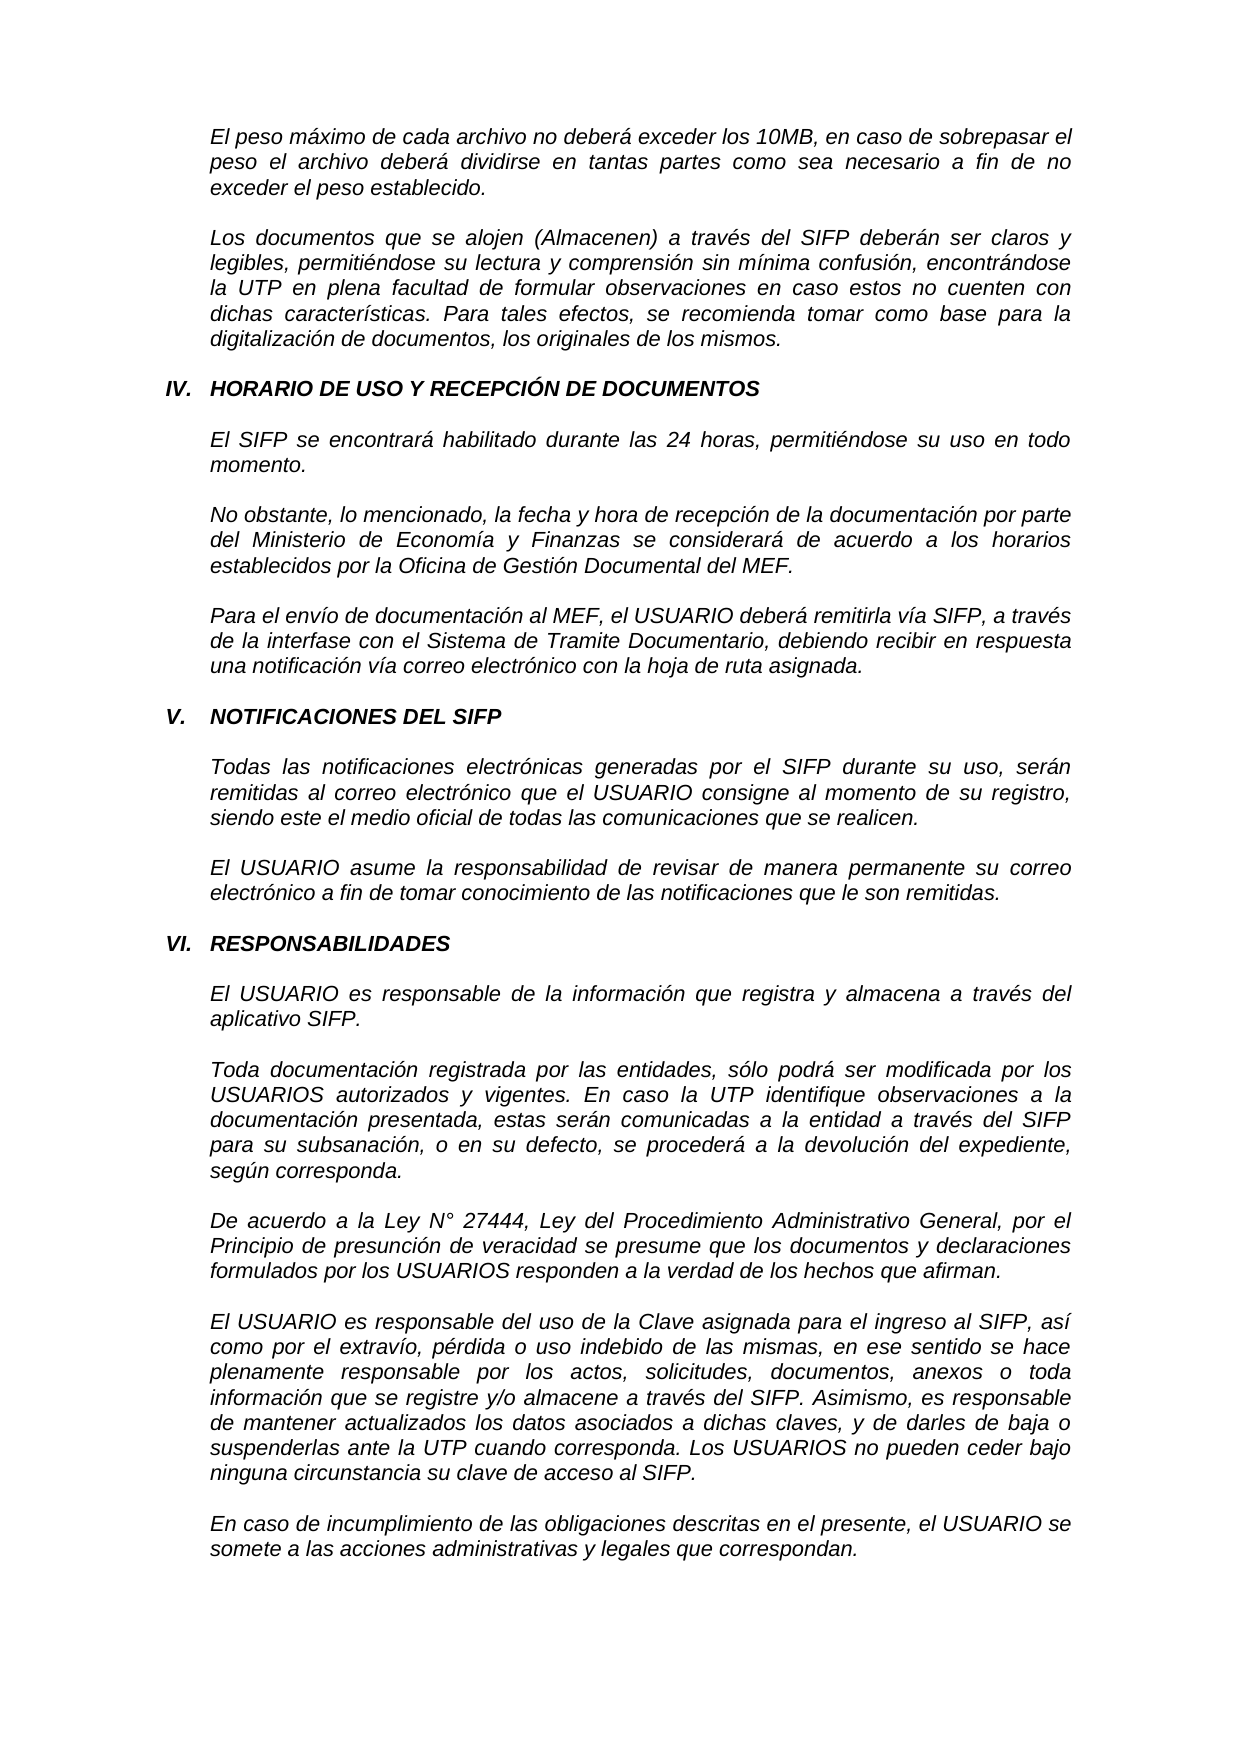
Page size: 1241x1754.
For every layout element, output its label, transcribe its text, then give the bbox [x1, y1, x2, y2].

text Para el envío de documentación al MEF, el USUARIO deberá remitirla vía SIFP, a través de la interfase con el Sistema de Tramite Documentario, debiendo recibir en respuesta una notificación vía correo electrónico con la hoja de ruta asignada. [210, 603, 1075, 679]
text Toda documentación registrada por las entidades, sólo podrá ser modificada por los USUARIOS autorizados y vigentes. En caso la UTP identifique observaciones a la documentación presentada, estas serán comunicadas a la entidad a través del SIFP para su subsanación, o en su defecto, se procederá a la devolución del expediente, según corresponda. [210, 1057, 1075, 1183]
text El USUARIO es responsable del uso de la Clave asignada para el ingreso al SIFP, así como por el extravío, pérdida o uso indebido de las mismas, en ese sentido se hace plenamente responsable por los actos, solicitudes, documentos, anexos o toda información que se registre y/o almacene a través del SIFP. Asimismo, es responsable de mantener actualizados los datos asociados a dichas claves, y de darles de baja o suspenderlas ante la UTP cuando corresponda. Los USUARIOS no pueden ceder bajo ninguna circunstancia su clave de acceso al SIFP. [210, 1309, 1075, 1485]
list HORARIO DE USO Y RECEPCIÓN DE DOCUMENTOS [165, 376, 1075, 401]
text En caso de incumplimiento de las obligaciones descritas en el presente, el USUARIO se somete a las acciones administrativas y legales que correspondan. [210, 1511, 1075, 1561]
text El USUARIO es responsable de la información que registra y almacena a través del aplicativo SIFP. [210, 981, 1075, 1032]
text El peso máximo de cada archivo no deberá exceder los 10MB, en caso de sobrepasar el peso el archivo deberá dividirse en tantas partes como sea necesario a fin de no exceder el peso establecido. [210, 124, 1075, 200]
list RESPONSABILIDADES [165, 931, 1075, 956]
text Los documentos que se alojen (Almacenen) a través del SIFP deberán ser claros y legibles, permitiéndose su lectura y comprensión sin mínima confusión, encontrándose la UTP en plena facultad de formular observaciones en caso estos no cuenten con dichas características. Para tales efectos, se recomienda tomar como base para la digitalización de documentos, los originales de los mismos. [210, 225, 1075, 351]
text El SIFP se encontrará habilitado durante las 24 horas, permitiéndose su uso en todo momento. [210, 427, 1075, 477]
text De acuerdo a la Ley N° 27444, Ley del Procedimiento Administrativo General, por el Principio de presunción de veracidad se presume que los documentos y declaraciones formulados por los USUARIOS responden a la verdad de los hechos que afirman. [210, 1208, 1075, 1284]
list NOTIFICACIONES DEL SIFP [165, 704, 1075, 729]
text El USUARIO asume la responsabilidad de revisar de manera permanente su correo electrónico a fin de tomar conocimiento de las notificaciones que le son remitidas. [210, 855, 1075, 906]
text Todas las notificaciones electrónicas generadas por el SIFP durante su uso, serán remitidas al correo electrónico que el USUARIO consigne al momento de su registro, siendo este el medio oficial de todas las comunicaciones que se realicen. [210, 754, 1075, 830]
text No obstante, lo mencionado, la fecha y hora de recepción de la documentación por parte del Ministerio de Economía y Finanzas se considerará de acuerdo a los horarios establecidos por la Oficina de Gestión Documental del MEF. [210, 502, 1075, 578]
